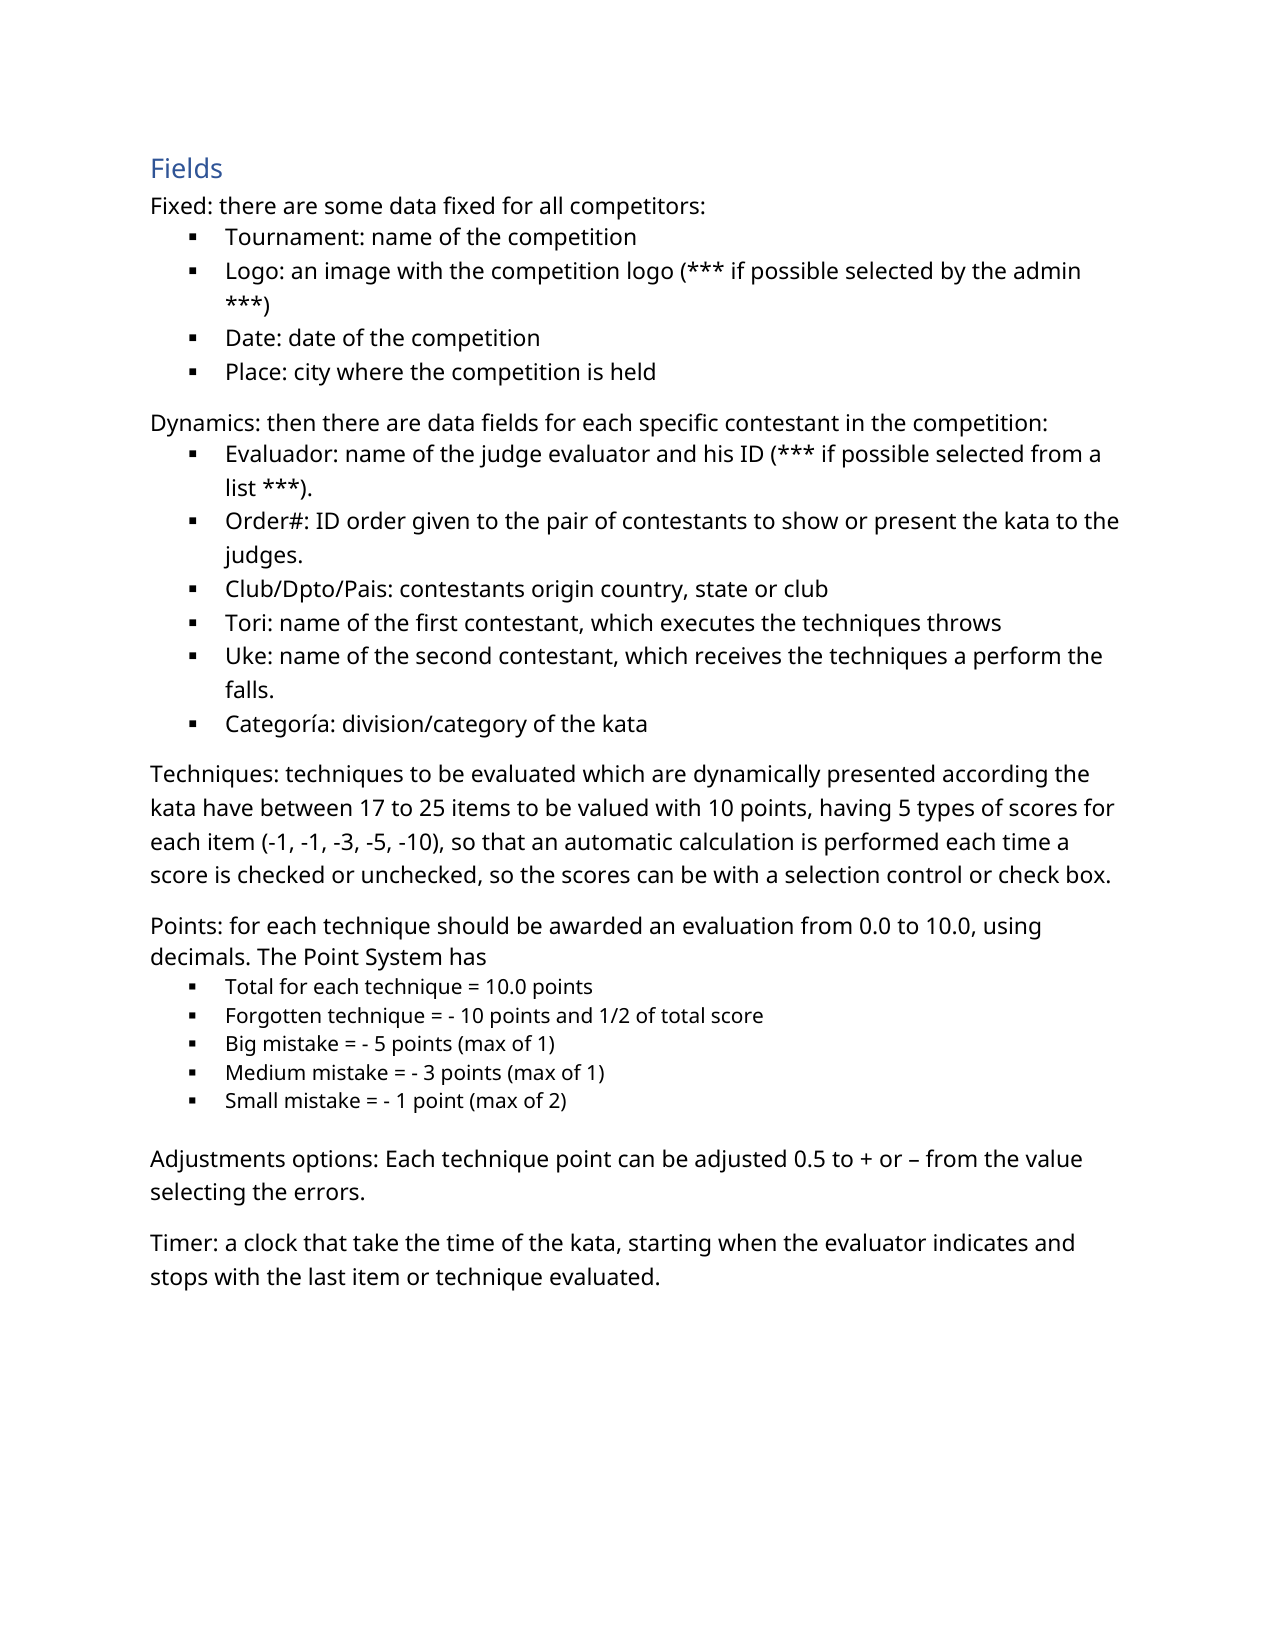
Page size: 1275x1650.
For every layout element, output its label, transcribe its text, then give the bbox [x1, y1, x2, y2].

subtitle Fields [150, 150, 1125, 187]
list Big mistake = - 5 points (max of 1) [187, 1029, 1125, 1058]
list Forgotten technique = - 10 points and 1/2 of total score [187, 1001, 1125, 1029]
list Total for each technique = 10.0 points [187, 972, 1125, 1001]
list Place: city where the competition is held [187, 356, 1125, 387]
list Small mistake = - 1 point (max of 2) [187, 1086, 1125, 1142]
list Club/Dpto/Pais: contestants origin country, state or club [187, 573, 1125, 604]
text Adjustments options: Each technique point can be adjusted 0.5 to + or – from the value selecting the errors. [150, 1142, 1125, 1207]
list Tournament: name of the competition [187, 221, 1125, 252]
text Fixed: there are some data fixed for all competitors: [150, 190, 1125, 221]
list Logo: an image with the competition logo (*** if possible selected by the admin ***) [187, 255, 1125, 320]
list Evaluador: name of the judge evaluator and his ID (*** if possible selected from a list ***). [187, 438, 1125, 503]
list Date: date of the competition [187, 322, 1125, 353]
list Order#: ID order given to the pair of contestants to show or present the kata to the judges. [187, 505, 1125, 570]
text Dynamics: then there are data fields for each specific contestant in the competition: [150, 406, 1125, 438]
text Points: for each technique should be awarded an evaluation from 0.0 to 10.0, using decimals. The Point System has [150, 910, 1125, 972]
list Uke: name of the second contestant, which receives the techniques a perform the falls. [187, 640, 1125, 705]
list Categoría: division/category of the kata [187, 708, 1125, 739]
text Timer: a clock that take the time of the kata, starting when the evaluator indicates and stops with the last item or technique evaluated. [150, 1227, 1125, 1292]
list Medium mistake = - 3 points (max of 1) [187, 1058, 1125, 1086]
text Techniques: techniques to be evaluated which are dynamically presented according the kata have between 17 to 25 items to be valued with 10 points, having 5 types of scores for each item (-1, -1, -3, -5, -10), so that an automatic calculation is performed each time a score is checked or unchecked, so the scores can be with a selection control or check box. [150, 758, 1125, 891]
list Tori: name of the first contestant, which executes the techniques throws [187, 606, 1125, 638]
